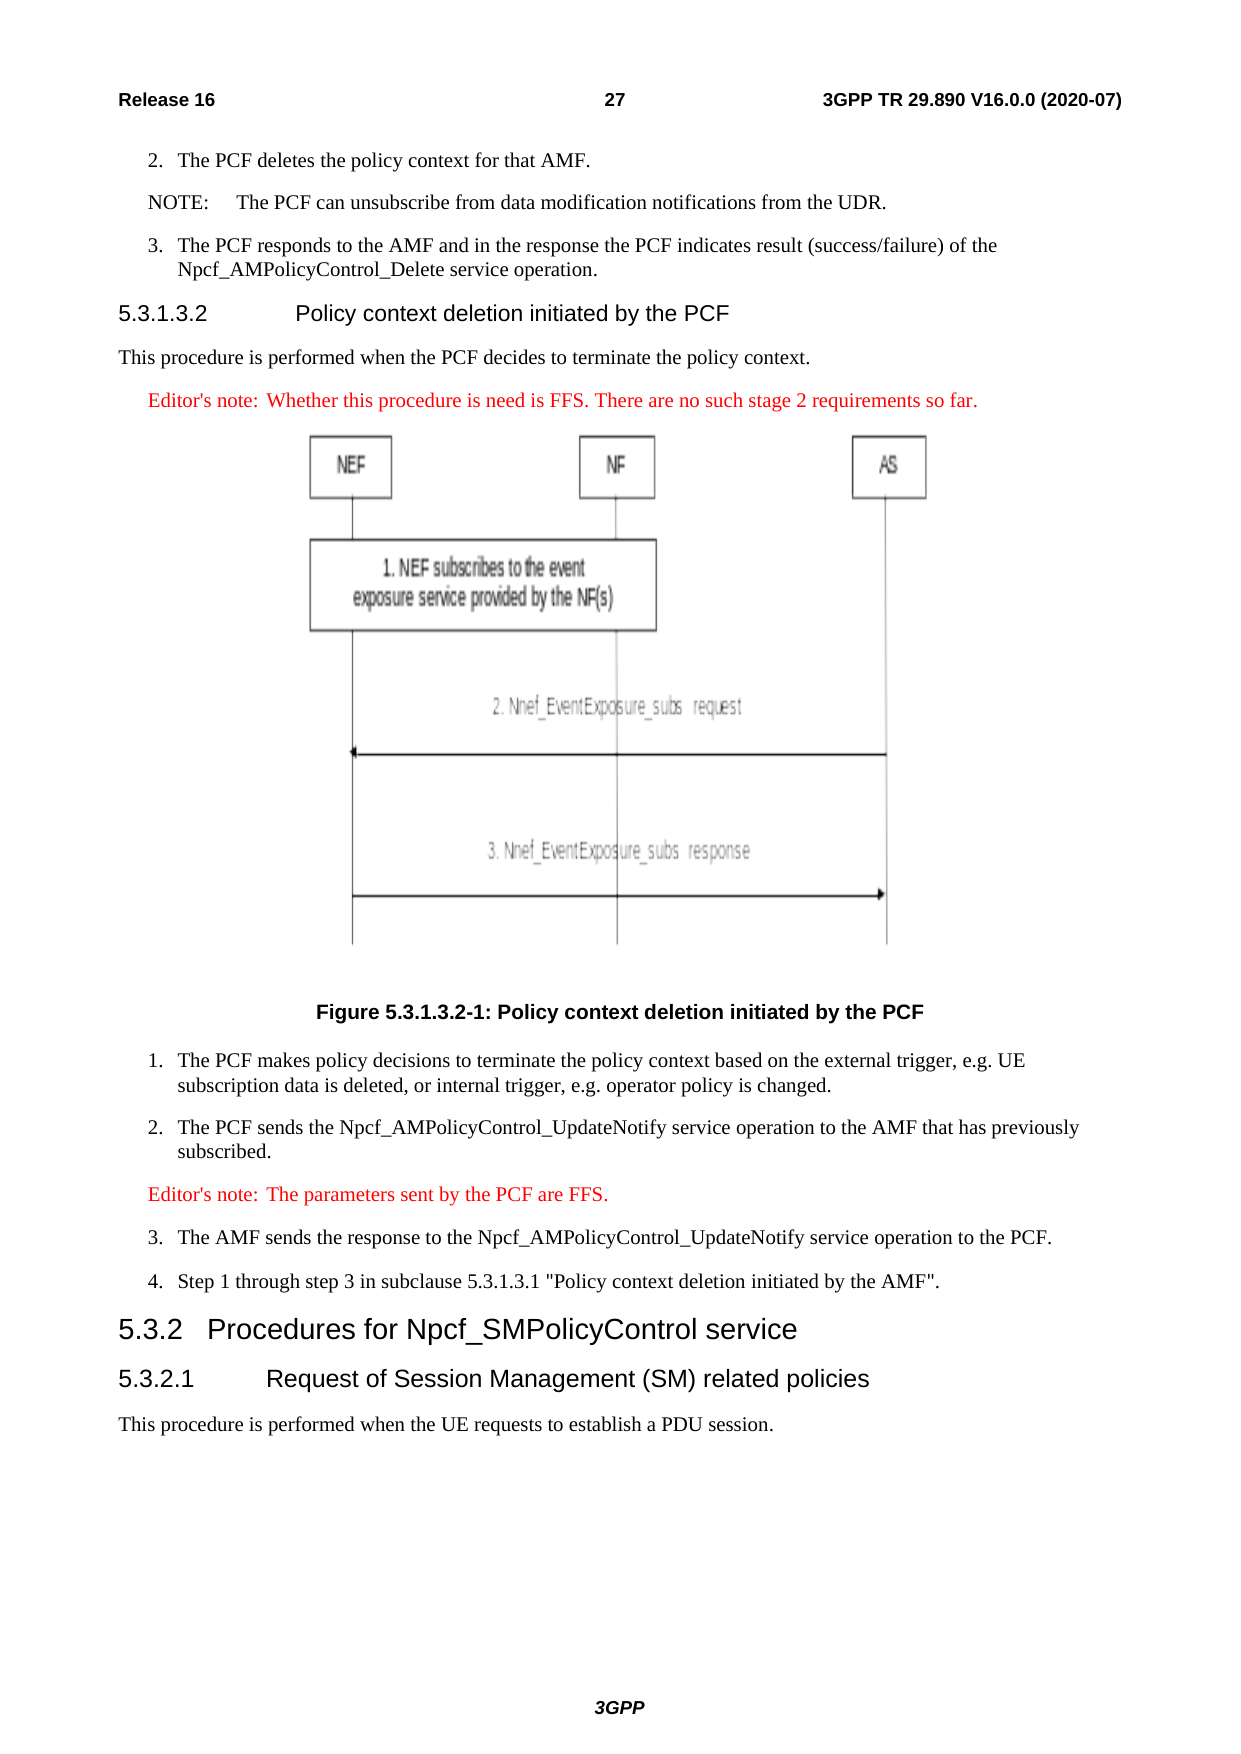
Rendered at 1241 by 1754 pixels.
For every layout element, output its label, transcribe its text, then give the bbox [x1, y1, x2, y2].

subtitle 5.3.2.1 Request of Session Management (SM) related policies [118, 1364, 1122, 1393]
subtitle 5.3.2 Procedures for Npcf_SMPolicyControl service [118, 1312, 1122, 1346]
text 1. The PCF makes policy decisions to terminate the policy context based on the external trigger, e.g. UE subscription data is deleted, or internal trigger, e.g. operator policy is changed. [148, 1048, 1122, 1097]
text This procedure is performed when the UE requests to establish a PDU session. [118, 1412, 1122, 1436]
list Figure 5.3.1.3.2-1: Policy context deletion initiated by the PCF [118, 999, 1122, 1023]
text 3. The AMF sends the response to the Npcf_AMPolicyControl_UpdateNotify service operation to the PCF. [148, 1225, 1122, 1249]
text 2. The PCF sends the Npcf_AMPolicyControl_UpdateNotify service operation to the AMF that has previously subscribed. [148, 1115, 1122, 1163]
text 2. The PCF deletes the policy context for that AMF. [148, 147, 1122, 172]
subtitle 5.3.1.3.2 Policy context deletion initiated by the PCF [118, 300, 1122, 326]
text Editor's note: The parameters sent by the PCF are FFS. [148, 1182, 1122, 1206]
text NOTE: The PCF can unsubscribe from data modification notifications from the UDR. [148, 190, 1122, 214]
text 4. Step 1 through step 3 in subclause 5.3.1.3.1 "Policy context deletion initiated by the AMF". [148, 1268, 1122, 1293]
text 3. The PCF responds to the AMF and in the response the PCF indicates result (success/failure) of the Npcf_AMPolicyControl_Delete service operation. [148, 233, 1122, 281]
text Editor's note: Whether this procedure is need is FFS. There are no such stage 2 requirements so far. [148, 388, 1122, 412]
text This procedure is performed when the PCF decides to terminate the policy context. [118, 345, 1122, 369]
